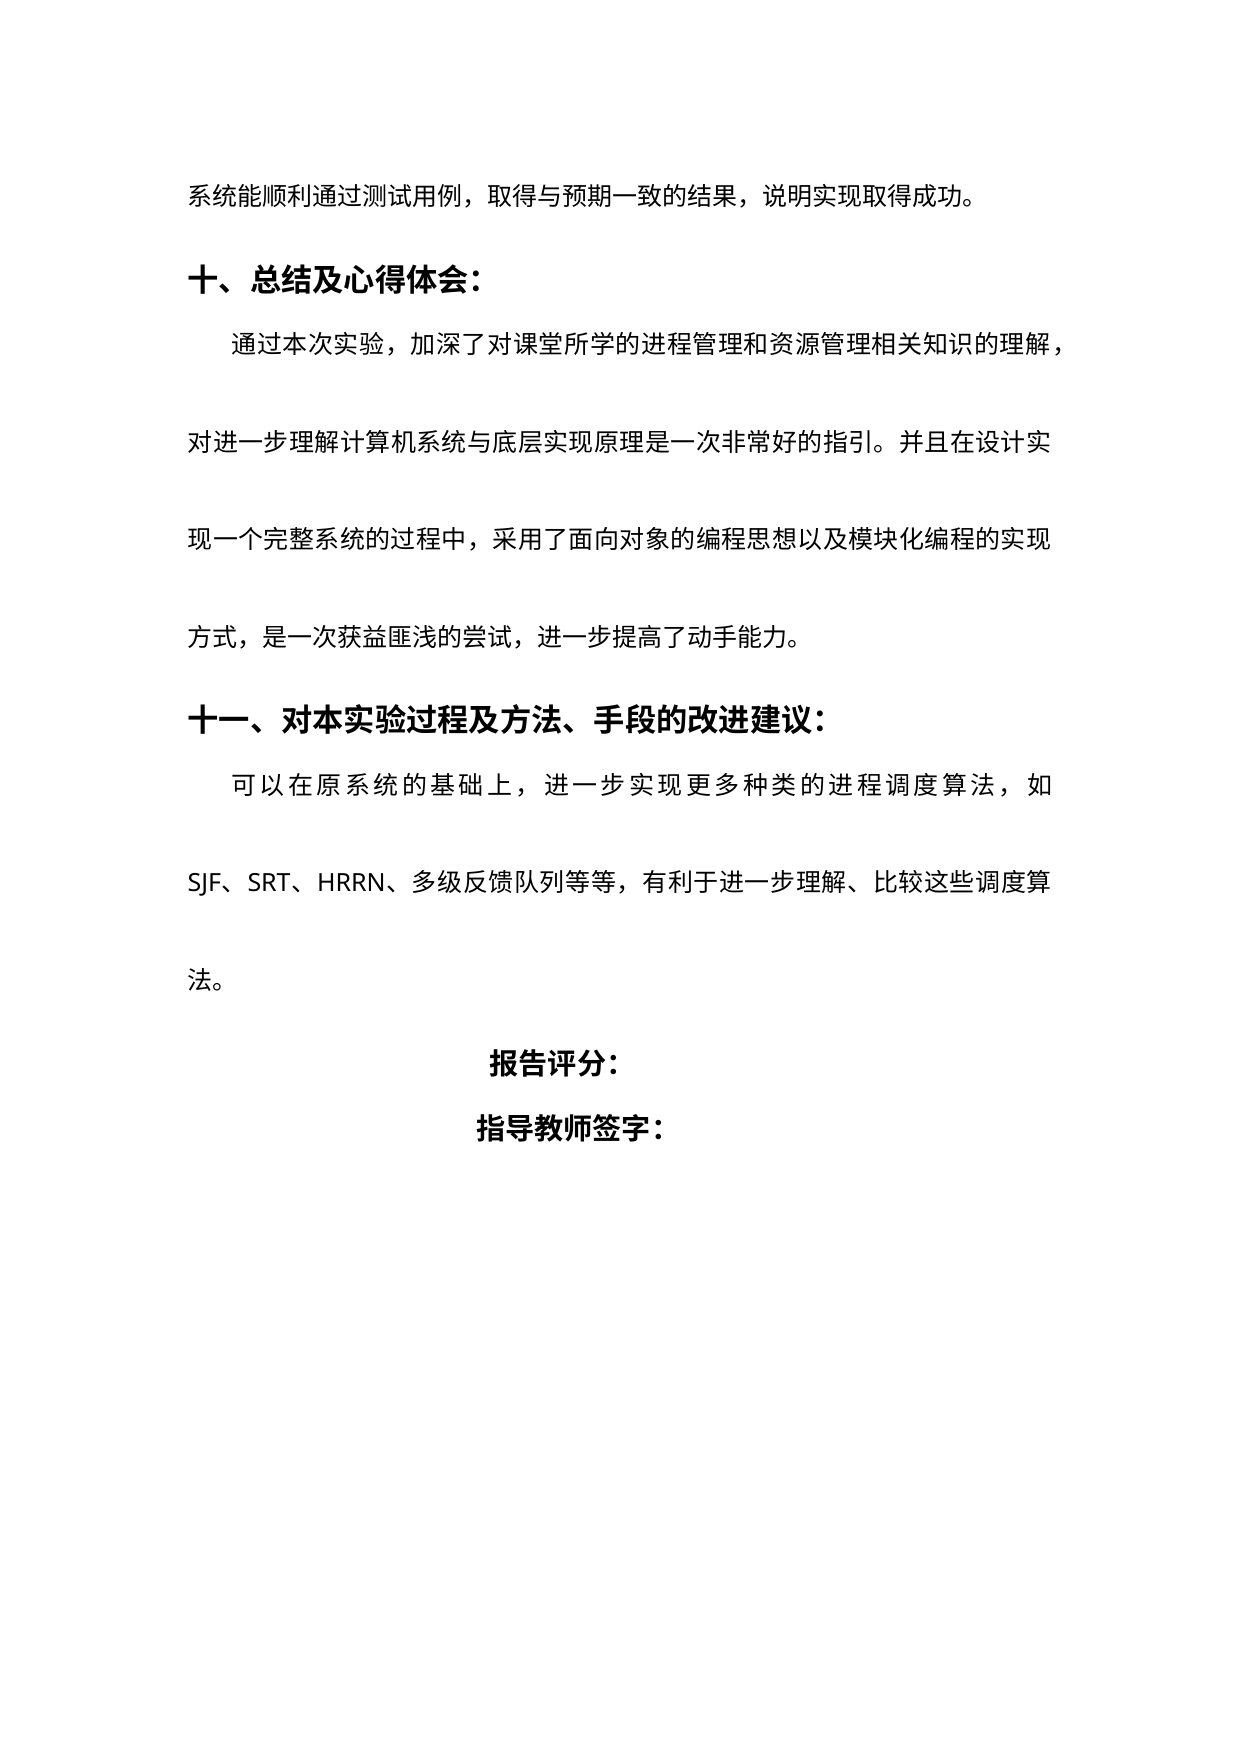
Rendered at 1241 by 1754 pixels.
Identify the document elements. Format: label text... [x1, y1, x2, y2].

list 对本实验过程及方法、手段的改进建议： [187, 686, 1053, 751]
list 总结及心得体会： [187, 245, 1053, 310]
text 通过本次实验，加深了对课堂所学的进程管理和资源管理相关知识的理解，对进一步理解计算机系统与底层实现原理是一次非常好的指引。并且在设计实现一个完整系统的过程中，采用了面向对象的编程思想以及模块化编程的实现方式，是一次获益匪浅的尝试，进一步提高了动手能力。 [187, 310, 1053, 668]
text 可以在原系统的基础上，进一步实现更多种类的进程调度算法，如SJF、SRT、HRRN、多级反馈队列等等，有利于进一步理解、比较这些调度算法。 [187, 751, 1053, 1011]
text 报告评分： [187, 1029, 1053, 1094]
text 指导教师签字： [187, 1094, 1053, 1159]
text 通过本次实验，进一步巩固了课堂所学的进程管理和资源管理的相关知识，并在熟练掌握课堂所学内容的基础上，使用Java语言简单模拟了计算机操作系统对进程和资源的管理和调度，成功实现了时间片轮转（RR）调度算法，并且系统能顺利通过测试用例，取得与预期一致的结果，说明实现取得成功。 [187, 162, 1053, 227]
